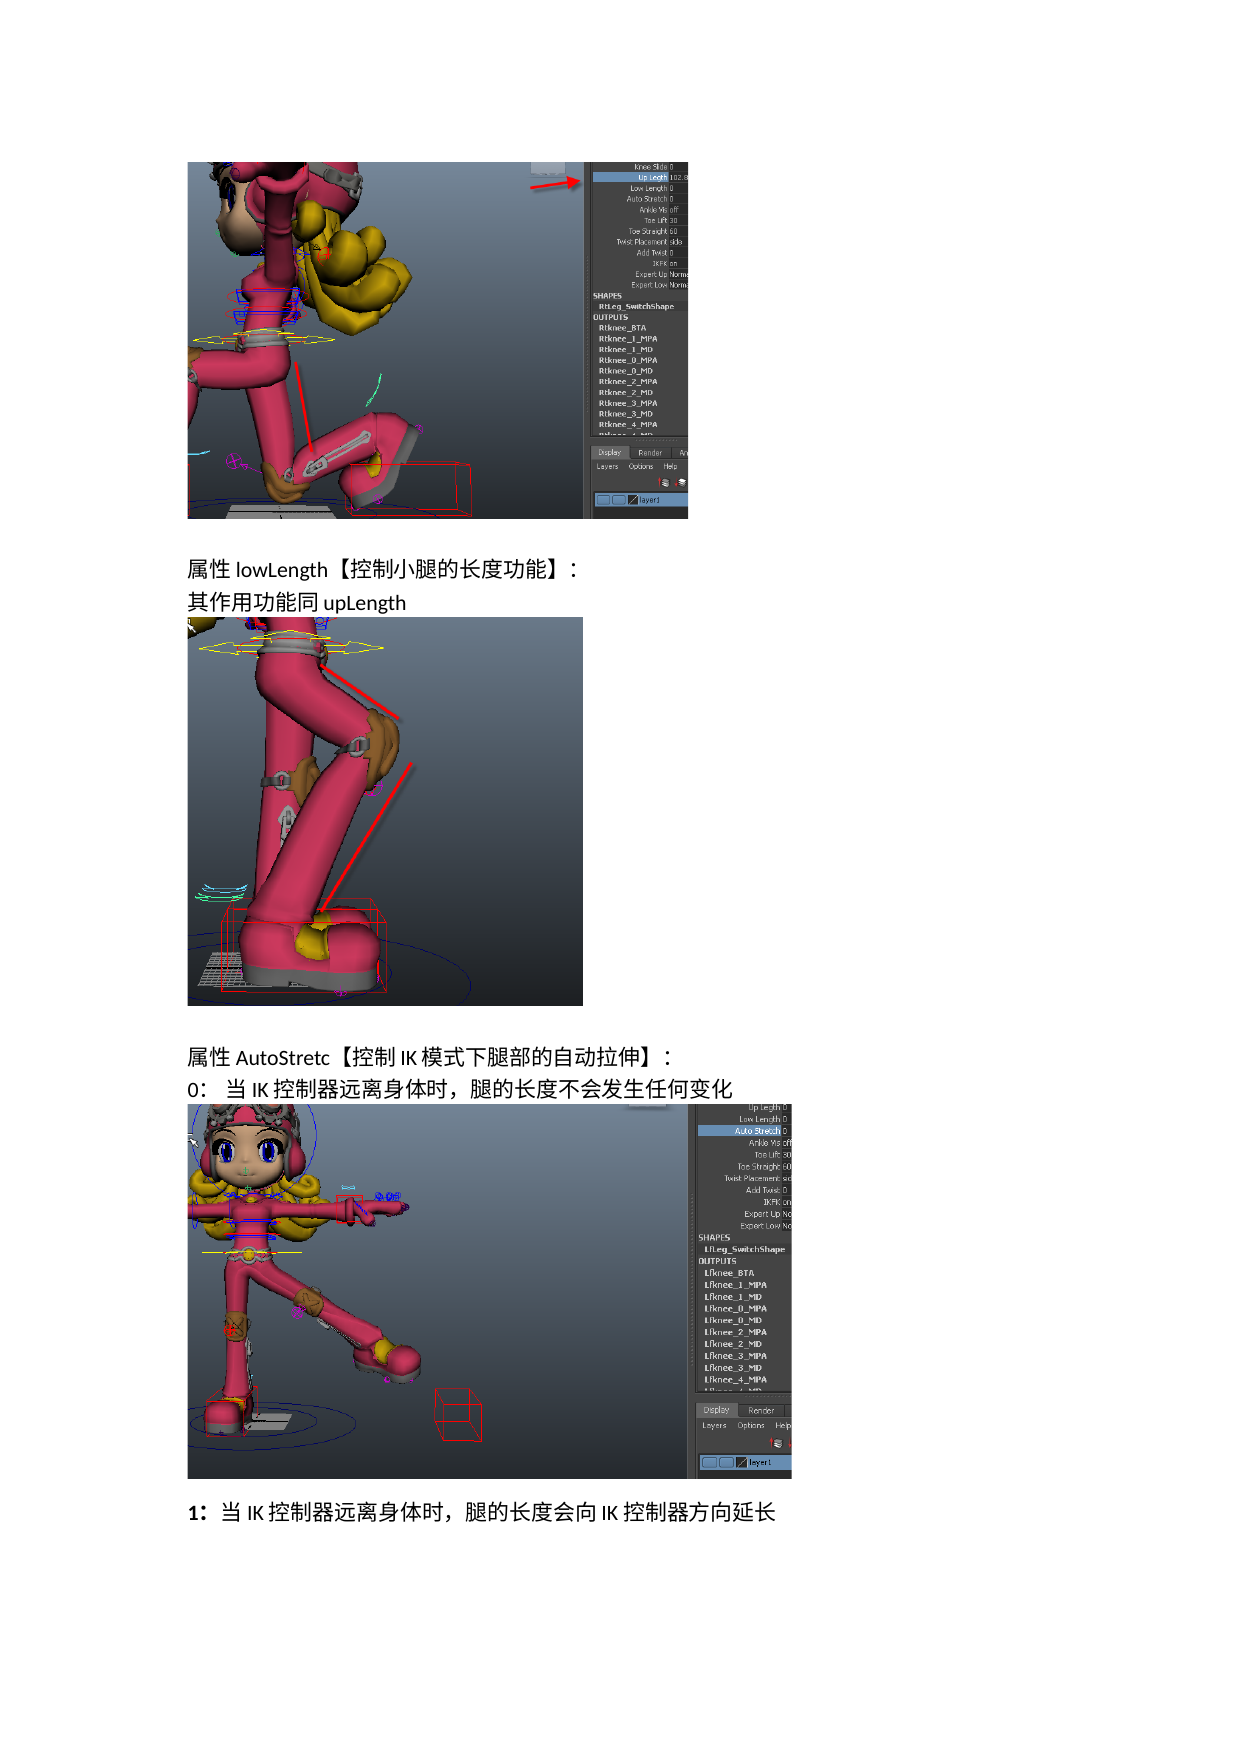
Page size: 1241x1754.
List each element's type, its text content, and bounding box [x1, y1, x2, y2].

picture [187, 162, 689, 519]
text 属性AutoStretc【控制IK模式下腿部的自动拉伸】： [187, 1039, 1053, 1072]
picture [187, 617, 583, 1006]
text 0： 当IK 控制器远离身体时，腿的长度不会发生任何变化 [187, 1072, 1053, 1104]
text 属性lowLength【控制小腿的长度功能】： [187, 552, 1053, 584]
text 1：当IK 控制器远离身体时，腿的长度会向IK 控制器方向延长 [187, 1494, 1053, 1527]
picture [187, 1104, 792, 1479]
text 其作用功能同upLength [187, 584, 1053, 617]
